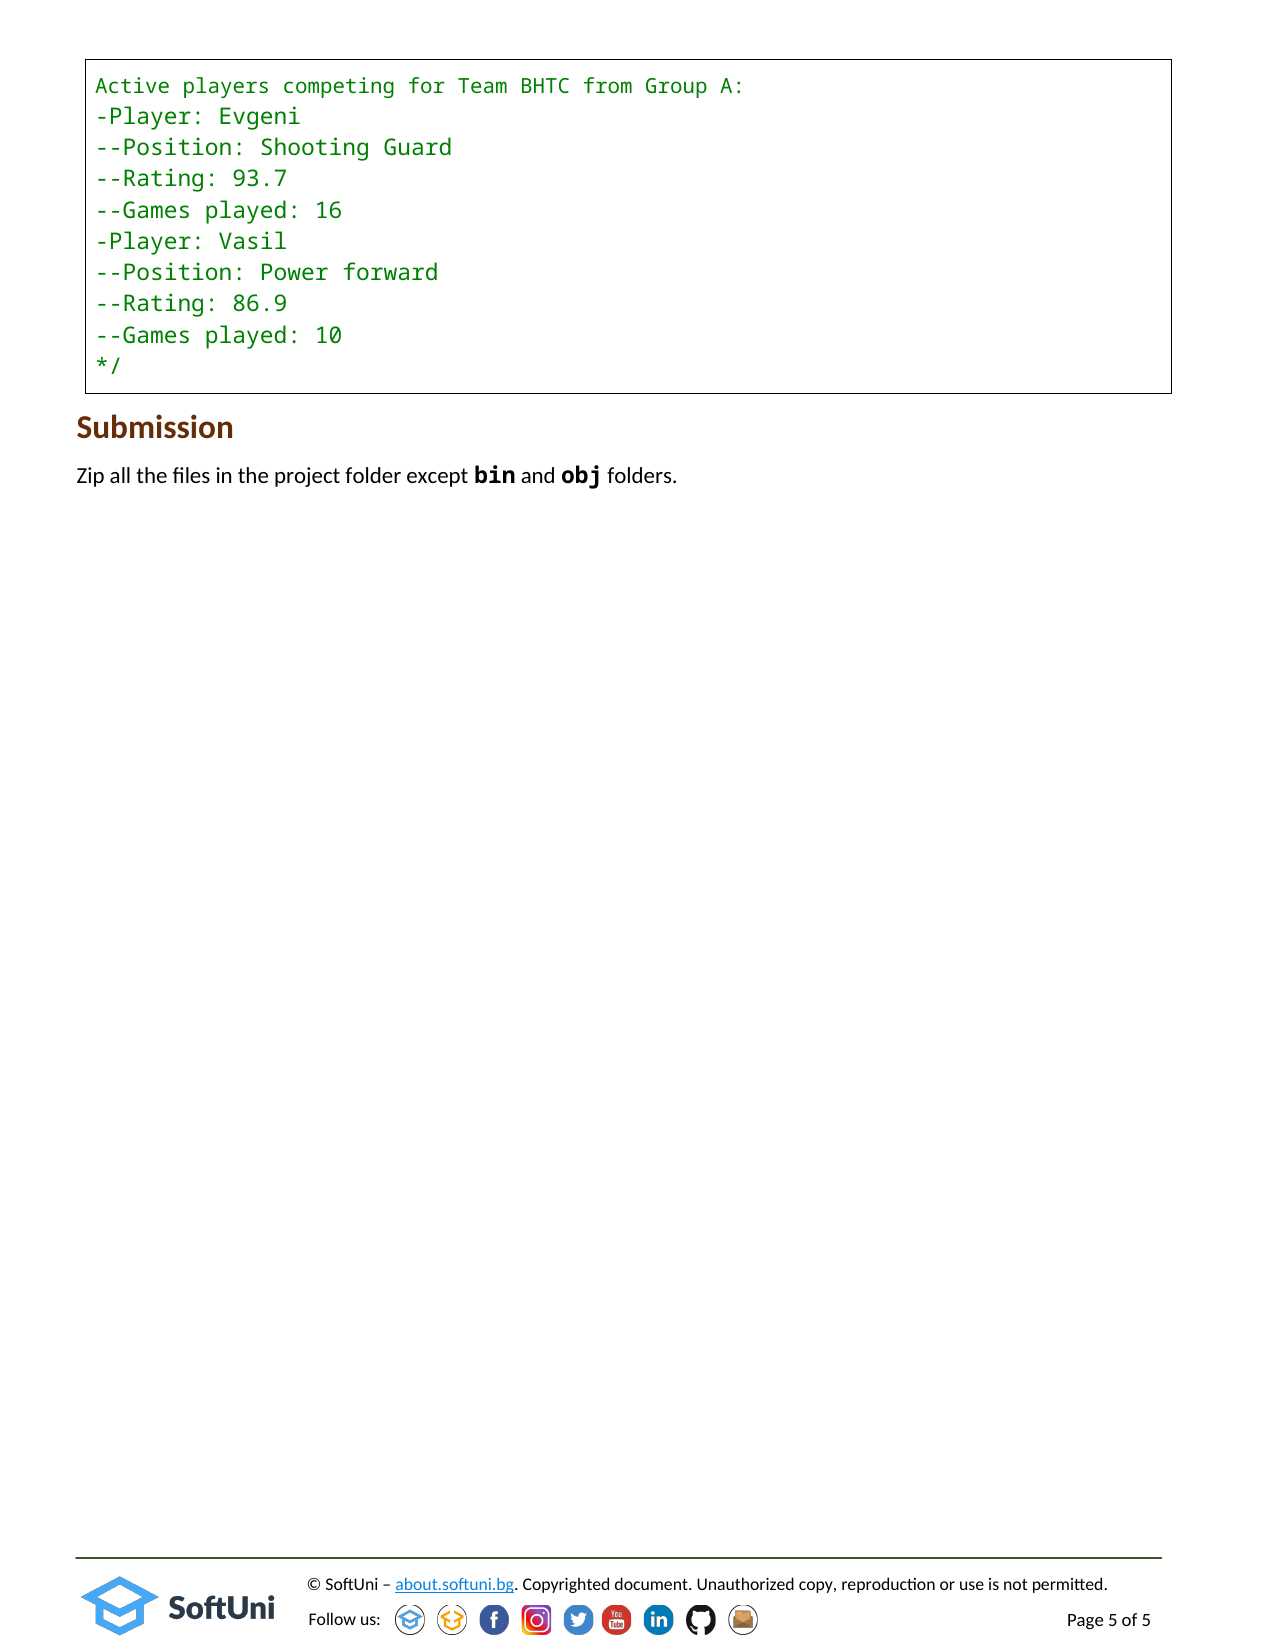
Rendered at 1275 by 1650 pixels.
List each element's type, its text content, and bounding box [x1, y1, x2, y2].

picture [563, 1605, 594, 1635]
picture [479, 1605, 509, 1635]
picture [657, 1617, 667, 1626]
picture [728, 1605, 758, 1635]
picture [521, 1605, 552, 1635]
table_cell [86, 60, 1171, 393]
picture [665, 1626, 674, 1635]
subtitle Submission [76, 406, 1198, 447]
picture [395, 1605, 425, 1635]
text Zip all the files in the project folder except bin and obj folders. [76, 459, 1198, 491]
picture [686, 1605, 716, 1635]
picture [74, 1570, 281, 1641]
picture [667, 1605, 674, 1613]
picture [601, 1605, 632, 1635]
picture [643, 1626, 652, 1635]
picture [643, 1605, 650, 1613]
picture [437, 1605, 467, 1635]
